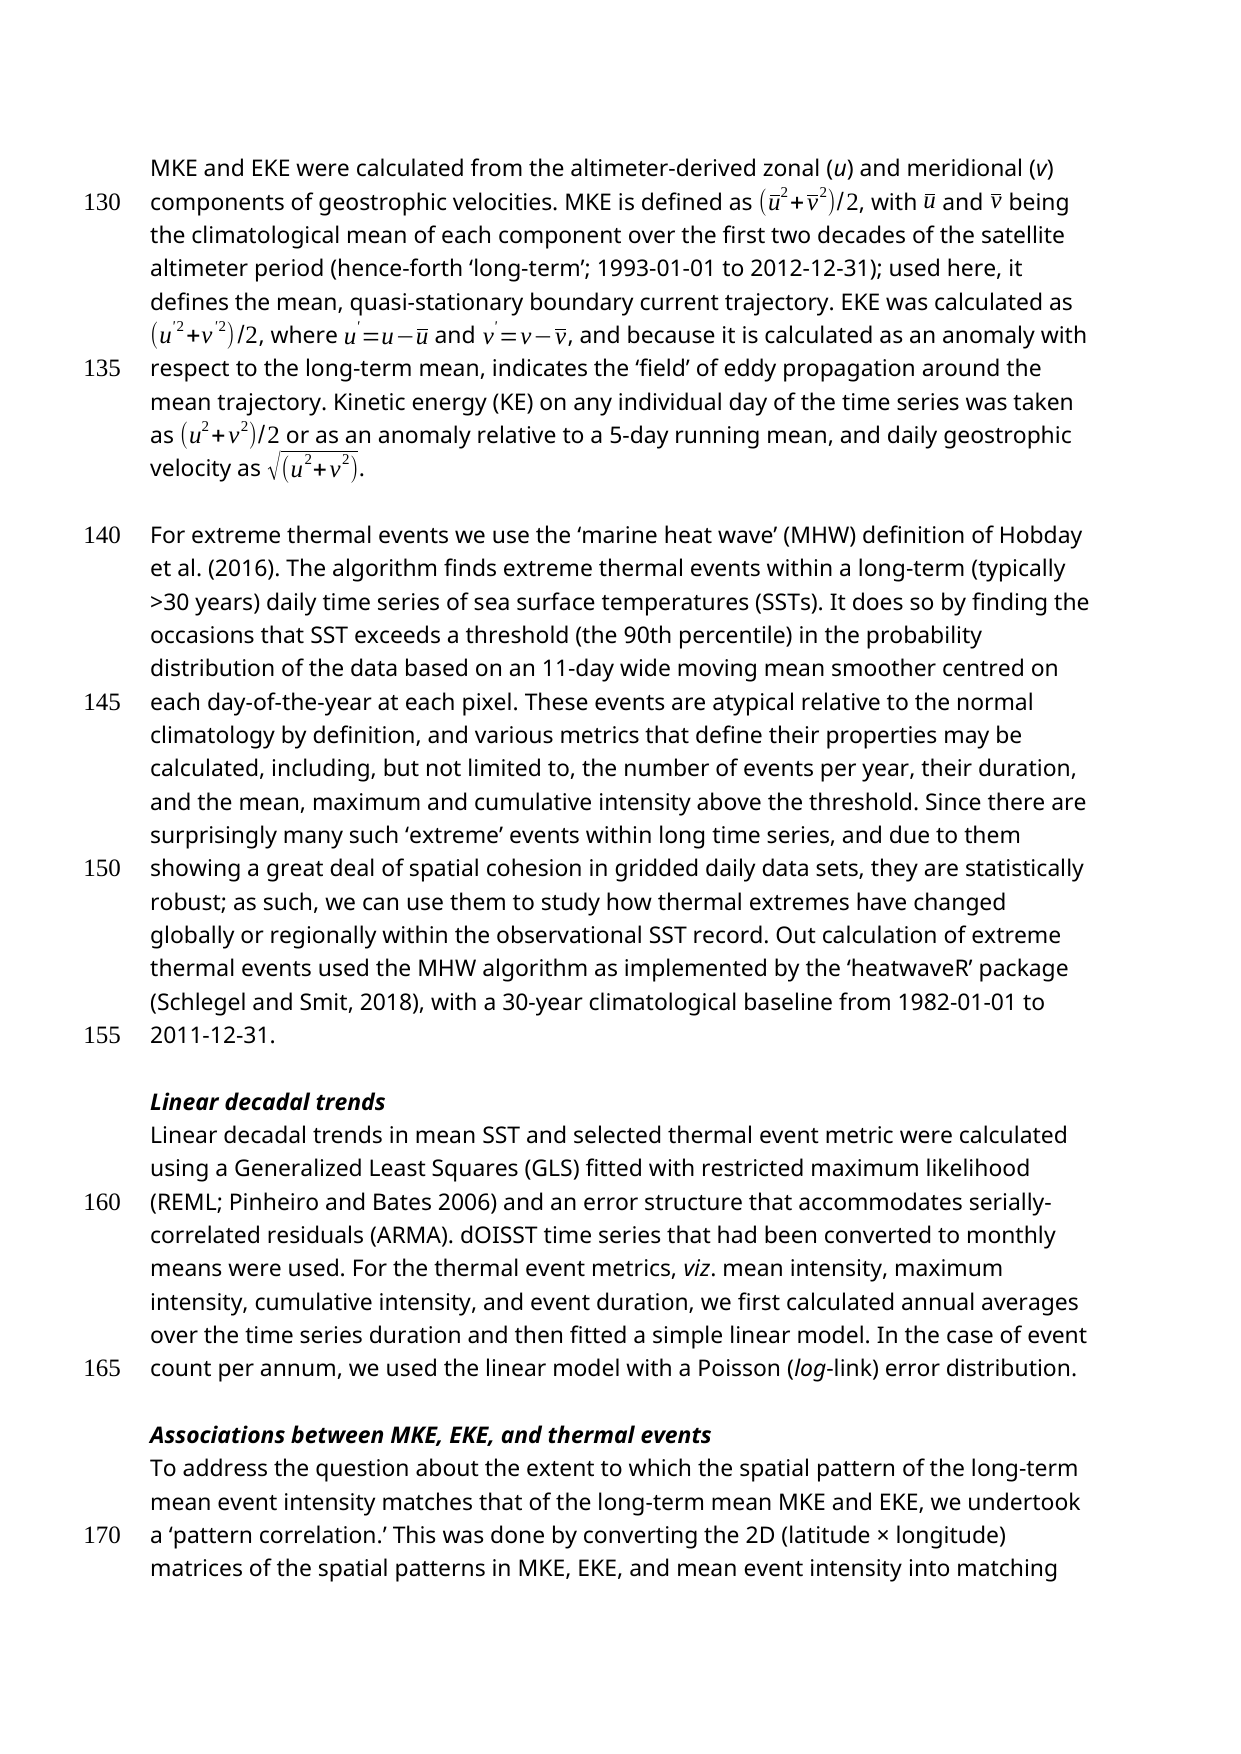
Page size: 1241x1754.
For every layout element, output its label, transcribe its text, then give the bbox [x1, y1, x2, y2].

text Linear decadal trends in mean SST and selected thermal event metric were calculated using a Generalized Least Squares (GLS) fitted with restricted maximum likelihood (REML; Pinheiro and Bates 2006) and an error structure that accommodates serially-correlated residuals (ARMA). dOISST time series that had been converted to monthly means were used. For the thermal event metrics, viz. mean intensity, maximum intensity, cumulative intensity, and event duration, we first calculated annual averages over the time series duration and then fitted a simple linear model. In the case of event count per annum, we used the linear model with a Poisson (log-link) error distribution. [150, 1117, 1090, 1383]
text MKE and EKE were calculated from the altimeter-derived zonal (u) and meridional (v) components of geostrophic velocities. MKE is defined as , with and being the climatological mean of each component over the first two decades of the satellite altimeter period (hence-forth ‘long-term’; 1993-01-01 to 2012-12-31); used here, it defines the mean, quasi-stationary boundary current trajectory. EKE was calculated as , where and , and because it is calculated as an anomaly with respect to the long-term mean, indicates the ‘field’ of eddy propagation around the mean trajectory. Kinetic energy (KE) on any individual day of the time series was taken as or as an anomaly relative to a 5-day running mean, and daily geostrophic velocity as . [150, 150, 1090, 483]
text For extreme thermal events we use the ‘marine heat wave’ (MHW) definition of Hobday et al. (2016). The algorithm finds extreme thermal events within a long-term (typically >30 years) daily time series of sea surface temperatures (SSTs). It does so by finding the occasions that SST exceeds a threshold (the 90th percentile) in the probability distribution of the data based on an 11-day wide moving mean smoother centred on each day-of-the-year at each pixel. These events are atypical relative to the normal climatology by definition, and various metrics that define their properties may be calculated, including, but not limited to, the number of events per year, their duration, and the mean, maximum and cumulative intensity above the threshold. Since there are surprisingly many such ‘extreme’ events within long time series, and due to them showing a great deal of spatial cohesion in gridded daily data sets, they are statistically robust; as such, we can use them to study how thermal extremes have changed globally or regionally within the observational SST record. Out calculation of extreme thermal events used the MHW algorithm as implemented by the ‘heatwaveR’ package (Schlegel and Smit, 2018), with a 30-year climatological baseline from 1982-01-01 to 2011-12-31. [150, 517, 1090, 1050]
text Associations between MKE, EKE, and thermal events [150, 1417, 1090, 1450]
text Linear decadal trends [150, 1083, 1090, 1117]
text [150, 1450, 1090, 1583]
